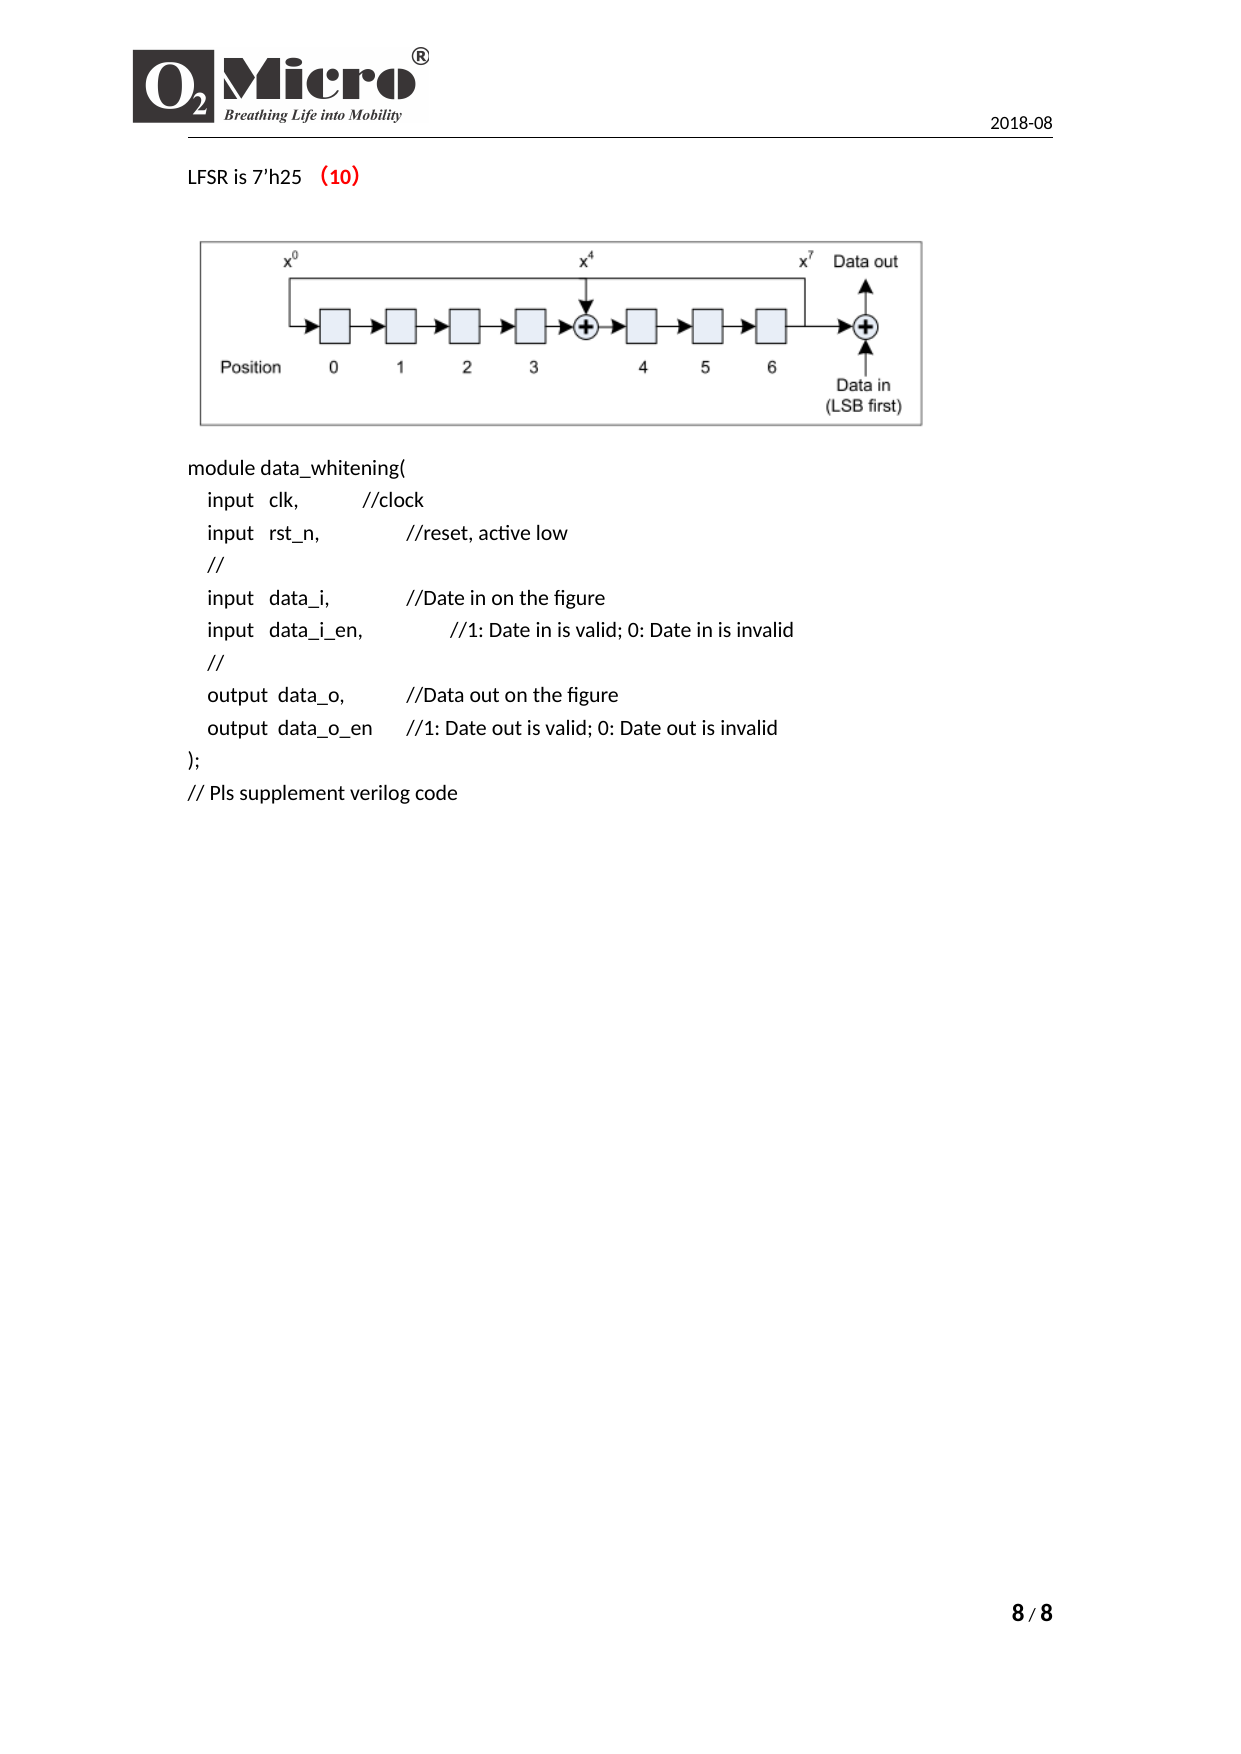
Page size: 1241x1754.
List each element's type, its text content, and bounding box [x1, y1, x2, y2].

text input clk, //clock [187, 483, 1053, 516]
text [187, 158, 1053, 191]
text input data_i_en, //1: Date in is valid; 0: Date in is invalid [187, 613, 1053, 646]
text input data_i, //Date in on the figure [187, 581, 1053, 613]
text input rst_n, //reset, active low [187, 516, 1053, 548]
text // [187, 548, 1053, 581]
picture [132, 47, 429, 123]
picture [187, 223, 941, 438]
text output data_o, //Data out on the figure [187, 678, 1053, 711]
text ); [187, 743, 1053, 776]
text // Pls supplement verilog code [187, 776, 1053, 808]
text module data_whitening( [187, 451, 1053, 483]
text // [187, 646, 1053, 678]
text output data_o_en //1: Date out is valid; 0: Date out is invalid [187, 711, 1053, 743]
